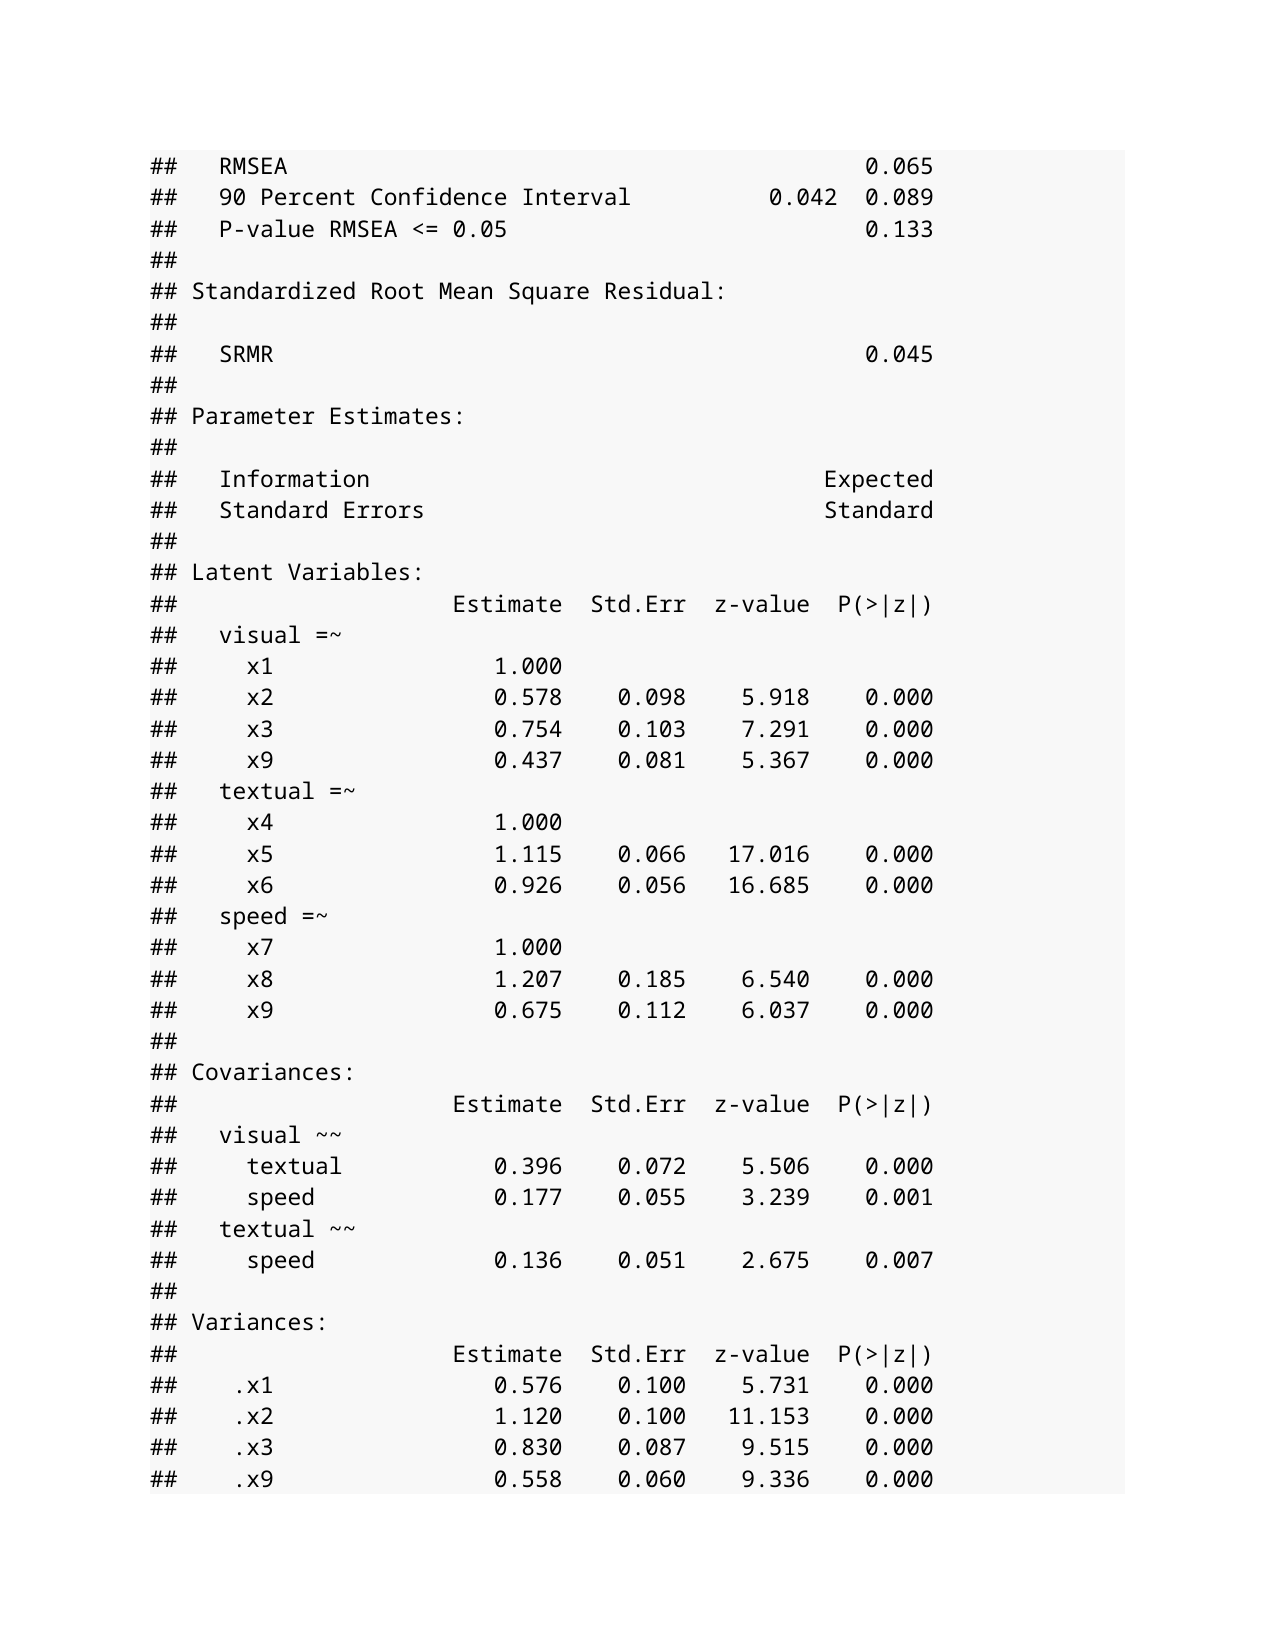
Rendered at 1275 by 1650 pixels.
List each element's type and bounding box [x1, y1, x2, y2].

text [150, 150, 1125, 1494]
